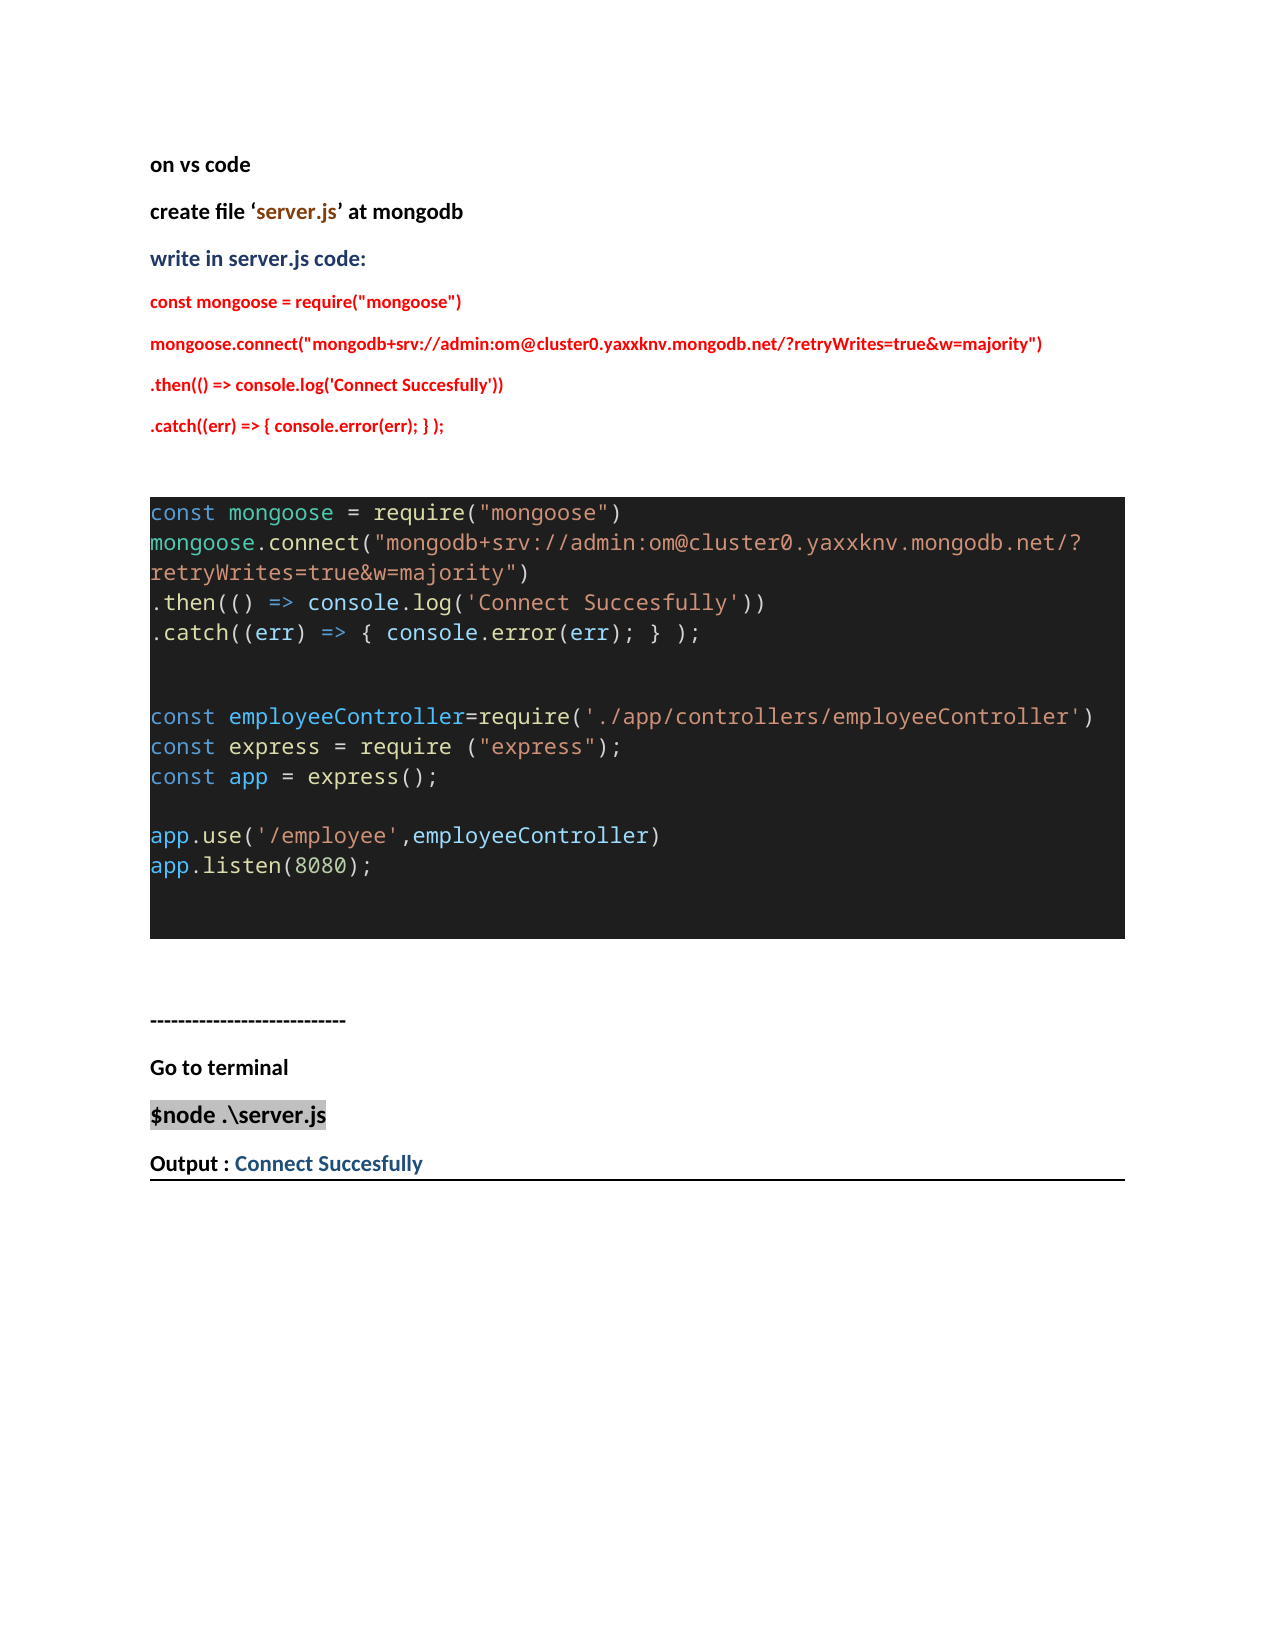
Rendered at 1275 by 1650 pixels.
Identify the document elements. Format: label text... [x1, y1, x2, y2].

text write in server.js code: [150, 244, 1125, 272]
text .then(() => console.log('Connect Succesfully')) [150, 587, 1125, 617]
text const mongoose = require("mongoose") [150, 497, 1125, 527]
text const mongoose = require("mongoose") [150, 291, 1125, 313]
text .then(() => console.log('Connect Succesfully')) [150, 373, 1125, 396]
text $node .\server.js [150, 1099, 1125, 1130]
text app.listen(8080); [150, 850, 1125, 880]
text const employeeController=require('./app/controllers/employeeController') [150, 701, 1125, 731]
text mongoose.connect("mongodb+srv://admin:om@cluster0.yaxxknv.mongodb.net/?retryWrites=true&w=majority") [150, 527, 1125, 587]
text Output : Connect Succesfully [150, 1149, 1125, 1179]
text on vs code [150, 150, 1125, 178]
text app.use('/employee',employeeController) [150, 820, 1125, 850]
text const express = require ("express"); [150, 731, 1125, 761]
text create file ‘server.js’ at mongodb [150, 197, 1125, 225]
text const app = express(); [150, 761, 1125, 791]
text Go to terminal [150, 1053, 1125, 1081]
text mongoose.connect("mongodb+srv://admin:om@cluster0.yaxxknv.mongodb.net/?retryWrites=true&w=majority") [150, 332, 1125, 355]
text .catch((err) => { console.error(err); } ); [150, 617, 1125, 646]
text ---------------------------- [150, 1006, 1125, 1034]
text .catch((err) => { console.error(err); } ); [150, 415, 1125, 438]
